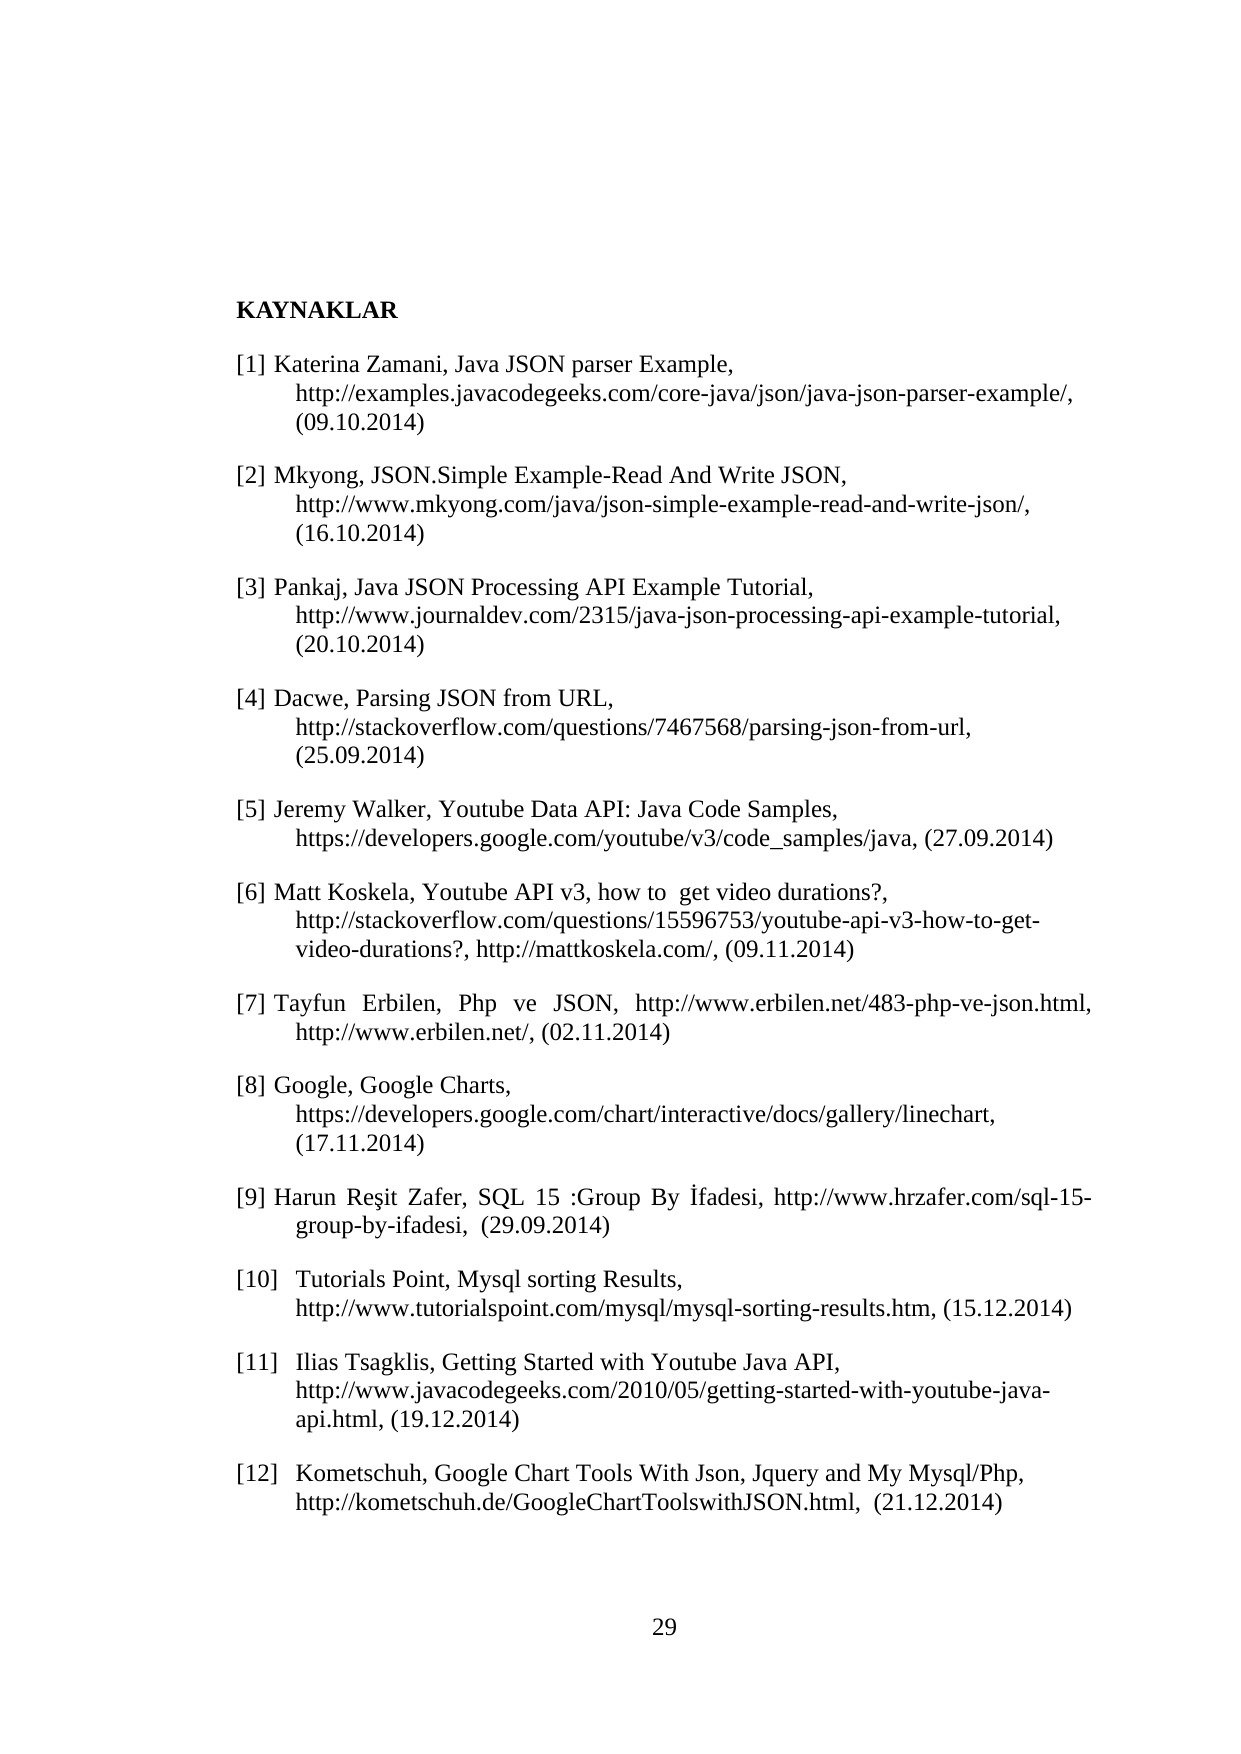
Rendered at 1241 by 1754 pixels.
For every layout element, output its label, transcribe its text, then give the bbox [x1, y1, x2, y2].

text Tutorials Point, Mysql sorting Results, http://www.tutorialspoint.com/mysql/mysql-sorting-results.htm, (15.12.2014) [236, 1264, 1092, 1322]
text Google, Google Charts, https://developers.google.com/chart/interactive/docs/gallery/linechart, (17.11.2014) [236, 1070, 1092, 1157]
subtitle KAYNAKLAR [236, 295, 1092, 324]
text Pankaj, Java JSON Processing API Example Tutorial, http://www.journaldev.com/2315/java-json-processing-api-example-tutorial, (20.10.2014) [236, 572, 1092, 658]
text Jeremy Walker, Youtube Data API: Java Code Samples, https://developers.google.com/youtube/v3/code_samples/java, (27.09.2014) [236, 794, 1092, 852]
text Matt Koskela, Youtube API v3, how to get video durations?, http://stackoverflow.com/questions/15596753/youtube-api-v3-how-to-get-video-durations?, http://mattkoskela.com/, (09.11.2014) [236, 877, 1092, 963]
text Tayfun Erbilen, Php ve JSON, http://www.erbilen.net/483-php-ve-json.html, http://www.erbilen.net/, (02.11.2014) [236, 988, 1092, 1045]
text Dacwe, Parsing JSON from URL, http://stackoverflow.com/questions/7467568/parsing-json-from-url, (25.09.2014) [236, 683, 1092, 769]
text Mkyong, JSON.Simple Example-Read And Write JSON, http://www.mkyong.com/java/json-simple-example-read-and-write-json/, (16.10.2014) [236, 460, 1092, 547]
text Kometschuh, Google Chart Tools With Json, Jquery and My Mysql/Php, http://kometschuh.de/GoogleChartToolswithJSON.html, (21.12.2014) [236, 1458, 1092, 1515]
text Harun Reşit Zafer, SQL 15 :Group By İfadesi, http://www.hrzafer.com/sql-15-group-by-ifadesi, (29.09.2014) [236, 1182, 1092, 1239]
text Katerina Zamani, Java JSON parser Example, http://examples.javacodegeeks.com/core-java/json/java-json-parser-example/, (09.10.2014) [236, 349, 1092, 435]
text Ilias Tsagklis, Getting Started with Youtube Java API, http://www.javacodegeeks.com/2010/05/getting-started-with-youtube-java-api.html, (19.12.2014) [236, 1347, 1092, 1433]
